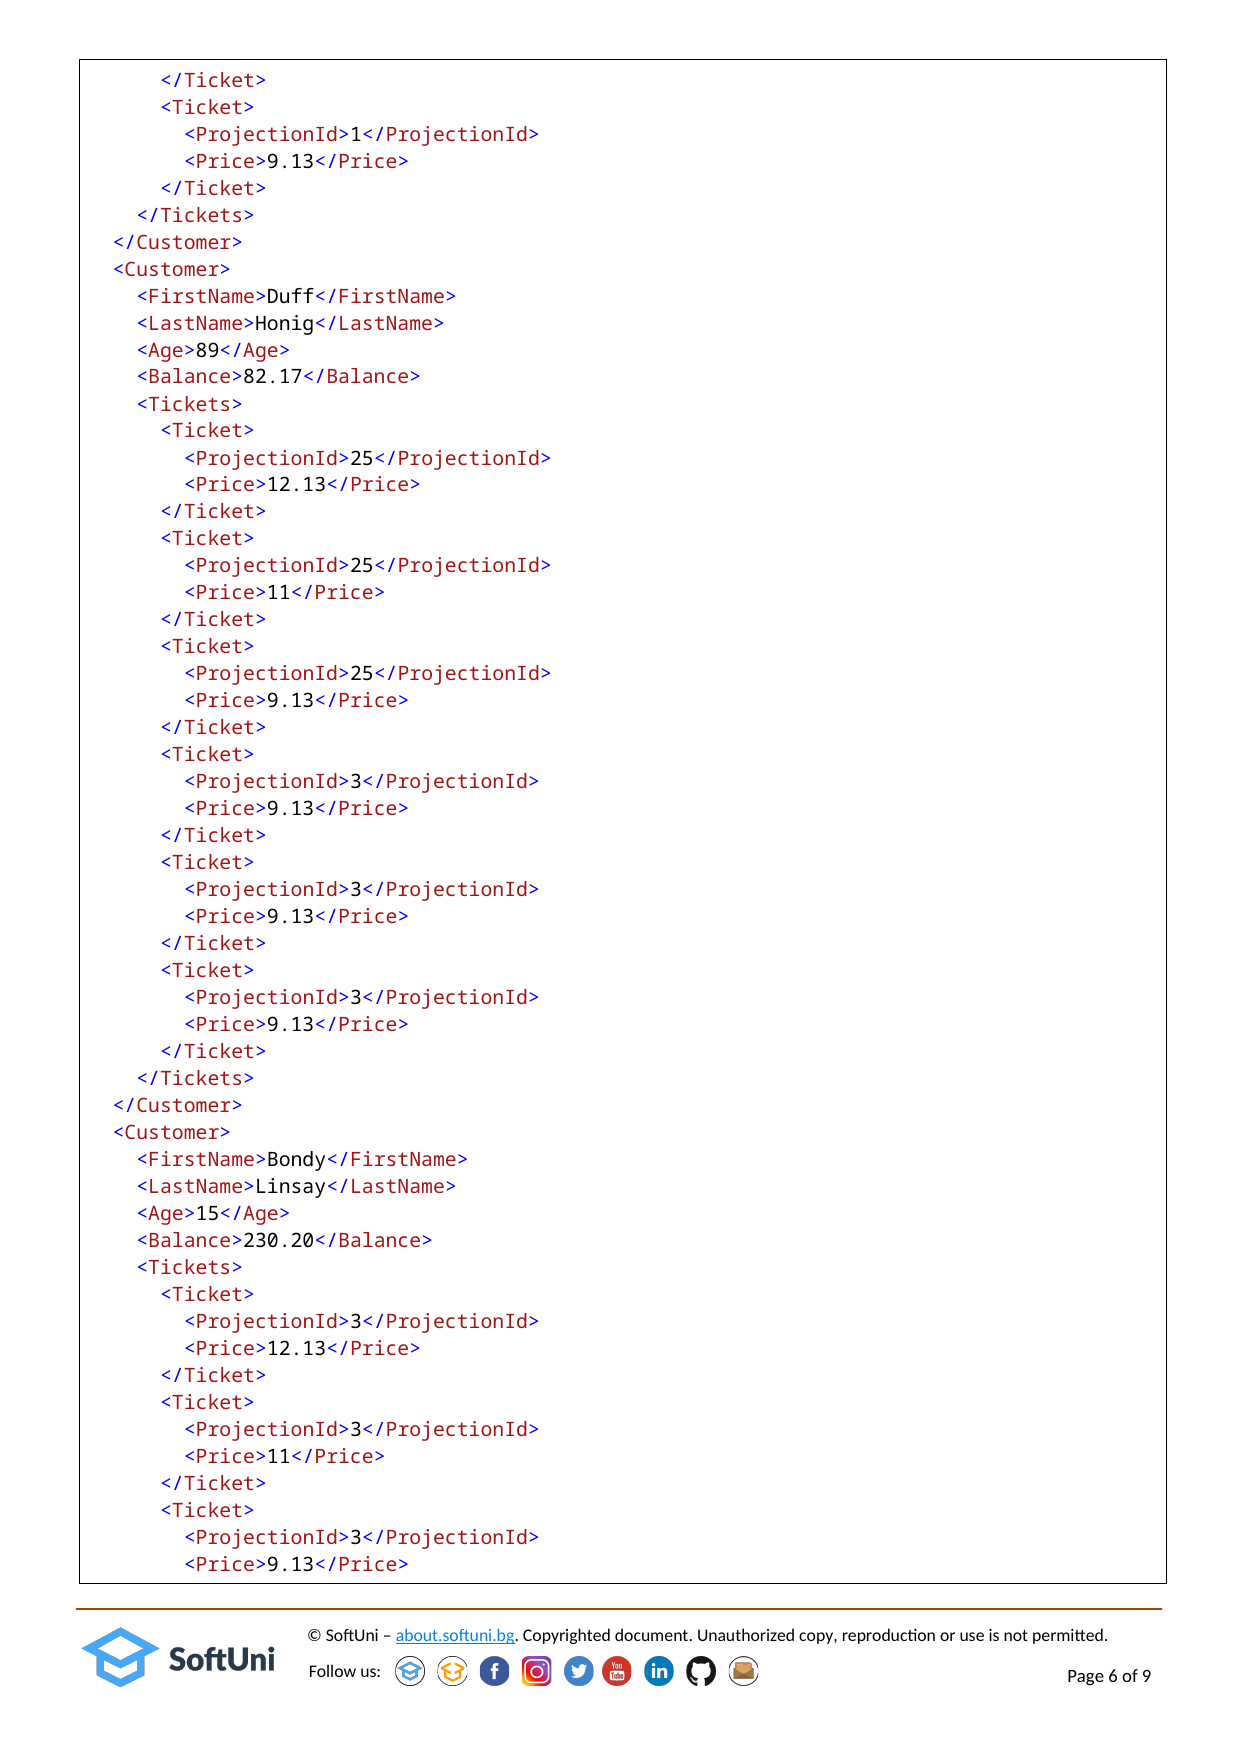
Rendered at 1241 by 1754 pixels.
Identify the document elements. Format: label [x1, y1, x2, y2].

picture [728, 1656, 759, 1686]
picture [658, 1668, 667, 1678]
picture [686, 1656, 716, 1686]
picture [602, 1656, 632, 1686]
picture [479, 1656, 510, 1686]
picture [395, 1656, 425, 1686]
picture [644, 1656, 653, 1665]
picture [665, 1656, 674, 1665]
table_cell [80, 60, 1166, 1583]
picture [564, 1656, 594, 1686]
picture [437, 1656, 468, 1686]
picture [665, 1677, 674, 1686]
picture [644, 1677, 653, 1686]
picture [522, 1656, 552, 1686]
picture [75, 1621, 281, 1693]
